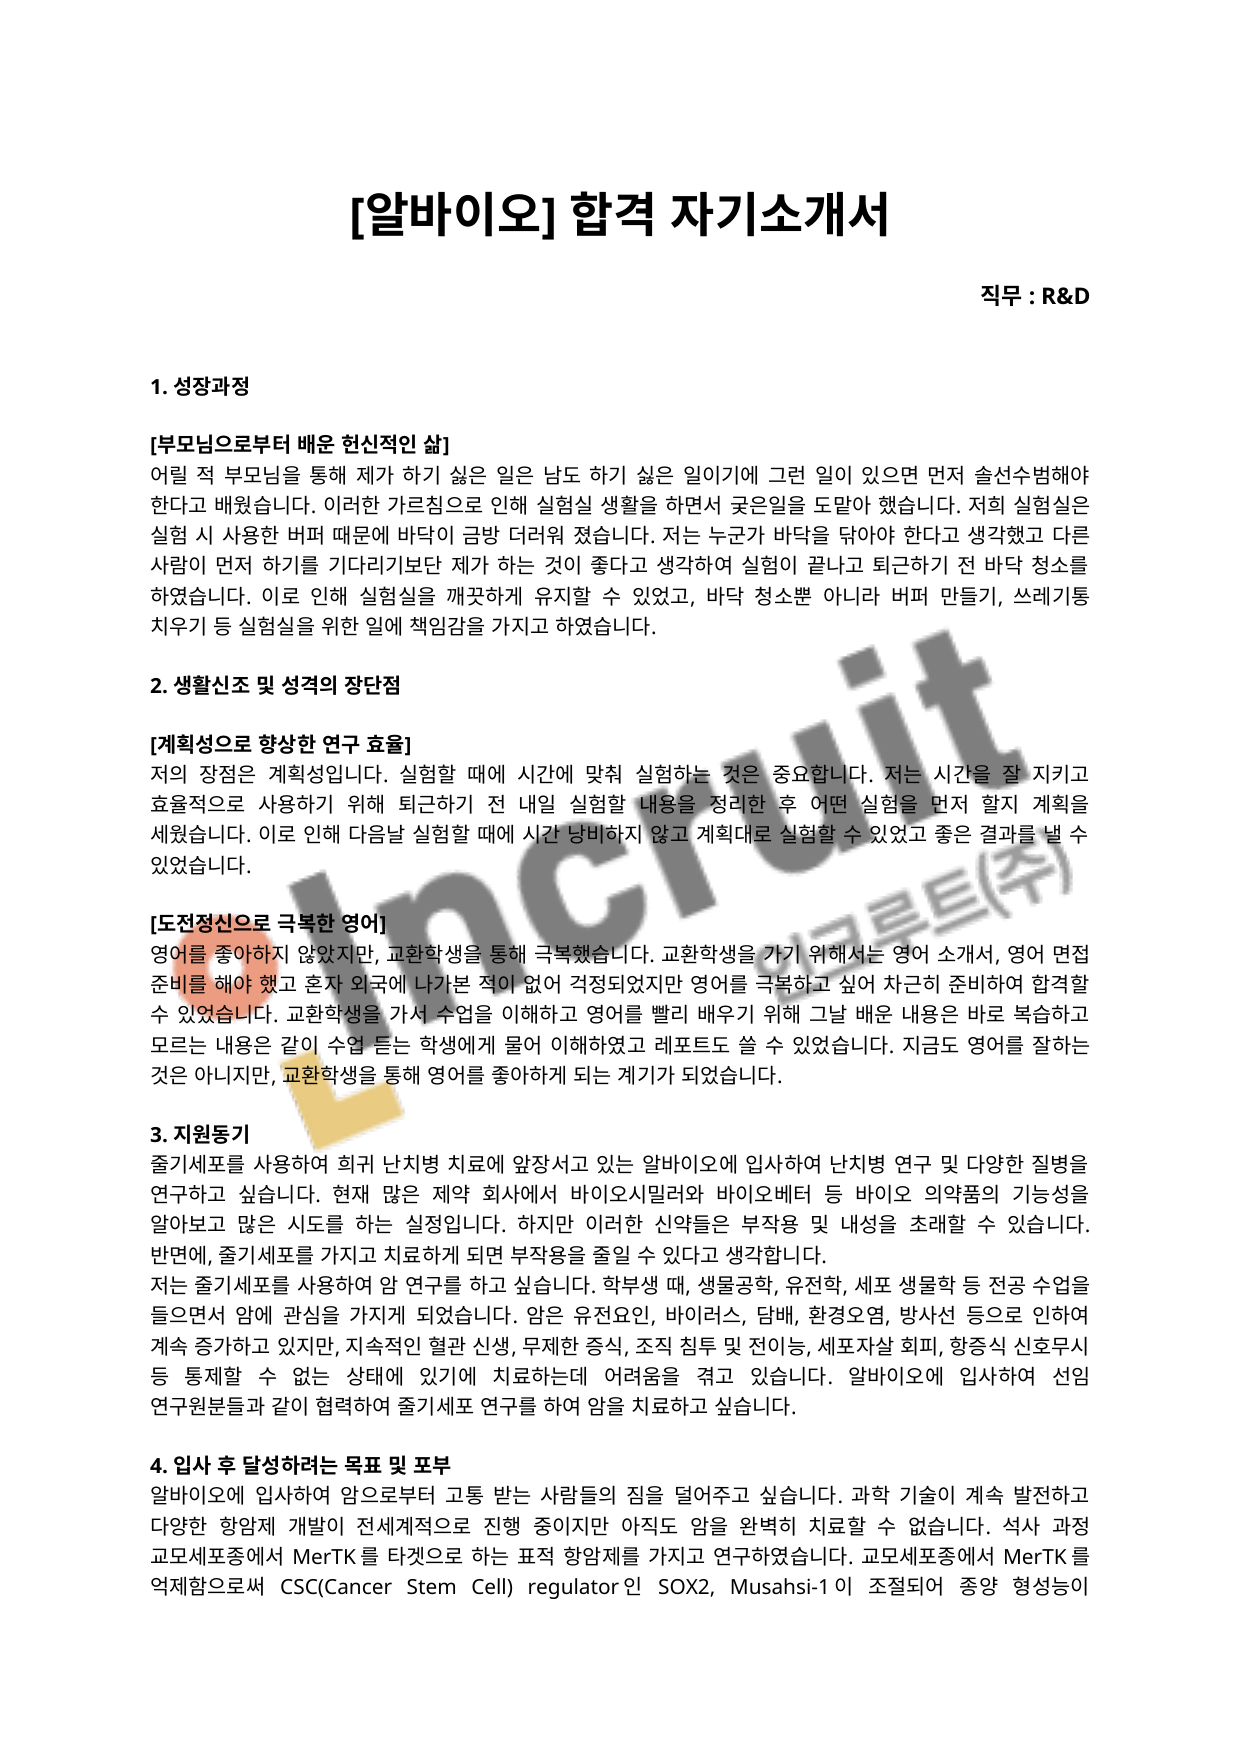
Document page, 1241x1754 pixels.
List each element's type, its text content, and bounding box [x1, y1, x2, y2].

text 영어를 좋아하지 않았지만, 교환학생을 통해 극복했습니다. 교환학생을 가기 위해서는 영어 소개서, 영어 면접 준비를 해야 했고 혼자 외국에 나가본 적이 없어 걱정되었지만 영어를 극복하고 싶어 차근히 준비하여 합격할 수 있었습니다. 교환학생을 가서 수업을 이해하고 영어를 빨리 배우기 위해 그날 배운 내용은 바로 복습하고 모르는 내용은 같이 수업 듣는 학생에게 물어 이해하였고 레포트도 쓸 수 있었습니다. 지금도 영어를 잘하는 것은 아니지만, 교환학생을 통해 영어를 좋아하게 되는 계기가 되었습니다. [150, 938, 1090, 1089]
text 4. 입사 후 달성하려는 목표 및 포부 [150, 1449, 1090, 1480]
text 2. 생활신조 및 성격의 장단점 [150, 669, 1090, 699]
text 저는 줄기세포를 사용하여 암 연구를 하고 싶습니다. 학부생 때, 생물공학, 유전학, 세포 생물학 등 전공 수업을 들으면서 암에 관심을 가지게 되었습니다. 암은 유전요인, 바이러스, 담배, 환경오염, 방사선 등으로 인하여 계속 증가하고 있지만, 지속적인 혈관 신생, 무제한 증식, 조직 침투 및 전이능, 세포자살 회피, 항증식 신호무시 등 통제할 수 없는 상태에 있기에 치료하는데 어려움을 겪고 있습니다. 알바이오에 입사하여 선임 연구원분들과 같이 협력하여 줄기세포 연구를 하여 암을 치료하고 싶습니다. [150, 1269, 1090, 1421]
text [부모님으로부터 배운 헌신적인 삶] [150, 429, 1090, 459]
text 저의 장점은 계획성입니다. 실험할 때에 시간에 맞춰 실험하는 것은 중요합니다. 저는 시간을 잘 지키고 효율적으로 사용하기 위해 퇴근하기 전 내일 실험할 내용을 정리한 후 어떤 실험을 먼저 할지 계획을 세웠습니다. 이로 인해 다음날 실험할 때에 시간 낭비하지 않고 계획대로 실험할 수 있었고 좋은 결과를 낼 수 있었습니다. [150, 758, 1090, 879]
text [계획성으로 향상한 연구 효율] [150, 728, 1090, 758]
text [알바이오] 합격 자기소개서 [150, 177, 1090, 247]
text 1. 성장과정 [150, 370, 1090, 400]
text 줄기세포를 사용하여 희귀 난치병 치료에 앞장서고 있는 알바이오에 입사하여 난치병 연구 및 다양한 질병을 연구하고 싶습니다. 현재 많은 제약 회사에서 바이오시밀러와 바이오베터 등 바이오 의약품의 기능성을 알아보고 많은 시도를 하는 실정입니다. 하지만 이러한 신약들은 부작용 및 내성을 초래할 수 있습니다. 반면에, 줄기세포를 가지고 치료하게 되면 부작용을 줄일 수 있다고 생각합니다. [150, 1148, 1090, 1269]
text 직무 : R&D [150, 278, 1090, 311]
text 3. 지원동기 [150, 1118, 1090, 1148]
text [도전정신으로 극복한 영어] [150, 908, 1090, 938]
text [150, 1480, 1090, 1601]
picture [150, 595, 1091, 1186]
text 어릴 적 부모님을 통해 제가 하기 싫은 일은 남도 하기 싫은 일이기에 그런 일이 있으면 먼저 솔선수범해야 한다고 배웠습니다. 이러한 가르침으로 인해 실험실 생활을 하면서 궂은일을 도맡아 했습니다. 저희 실험실은 실험 시 사용한 버퍼 때문에 바닥이 금방 더러워 졌습니다. 저는 누군가 바닥을 닦아야 한다고 생각했고 다른 사람이 먼저 하기를 기다리기보단 제가 하는 것이 좋다고 생각하여 실험이 끝나고 퇴근하기 전 바닥 청소를 하였습니다. 이로 인해 실험실을 깨끗하게 유지할 수 있었고, 바닥 청소뿐 아니라 버퍼 만들기, 쓰레기통 치우기 등 실험실을 위한 일에 책임감을 가지고 하였습니다. [150, 459, 1090, 641]
